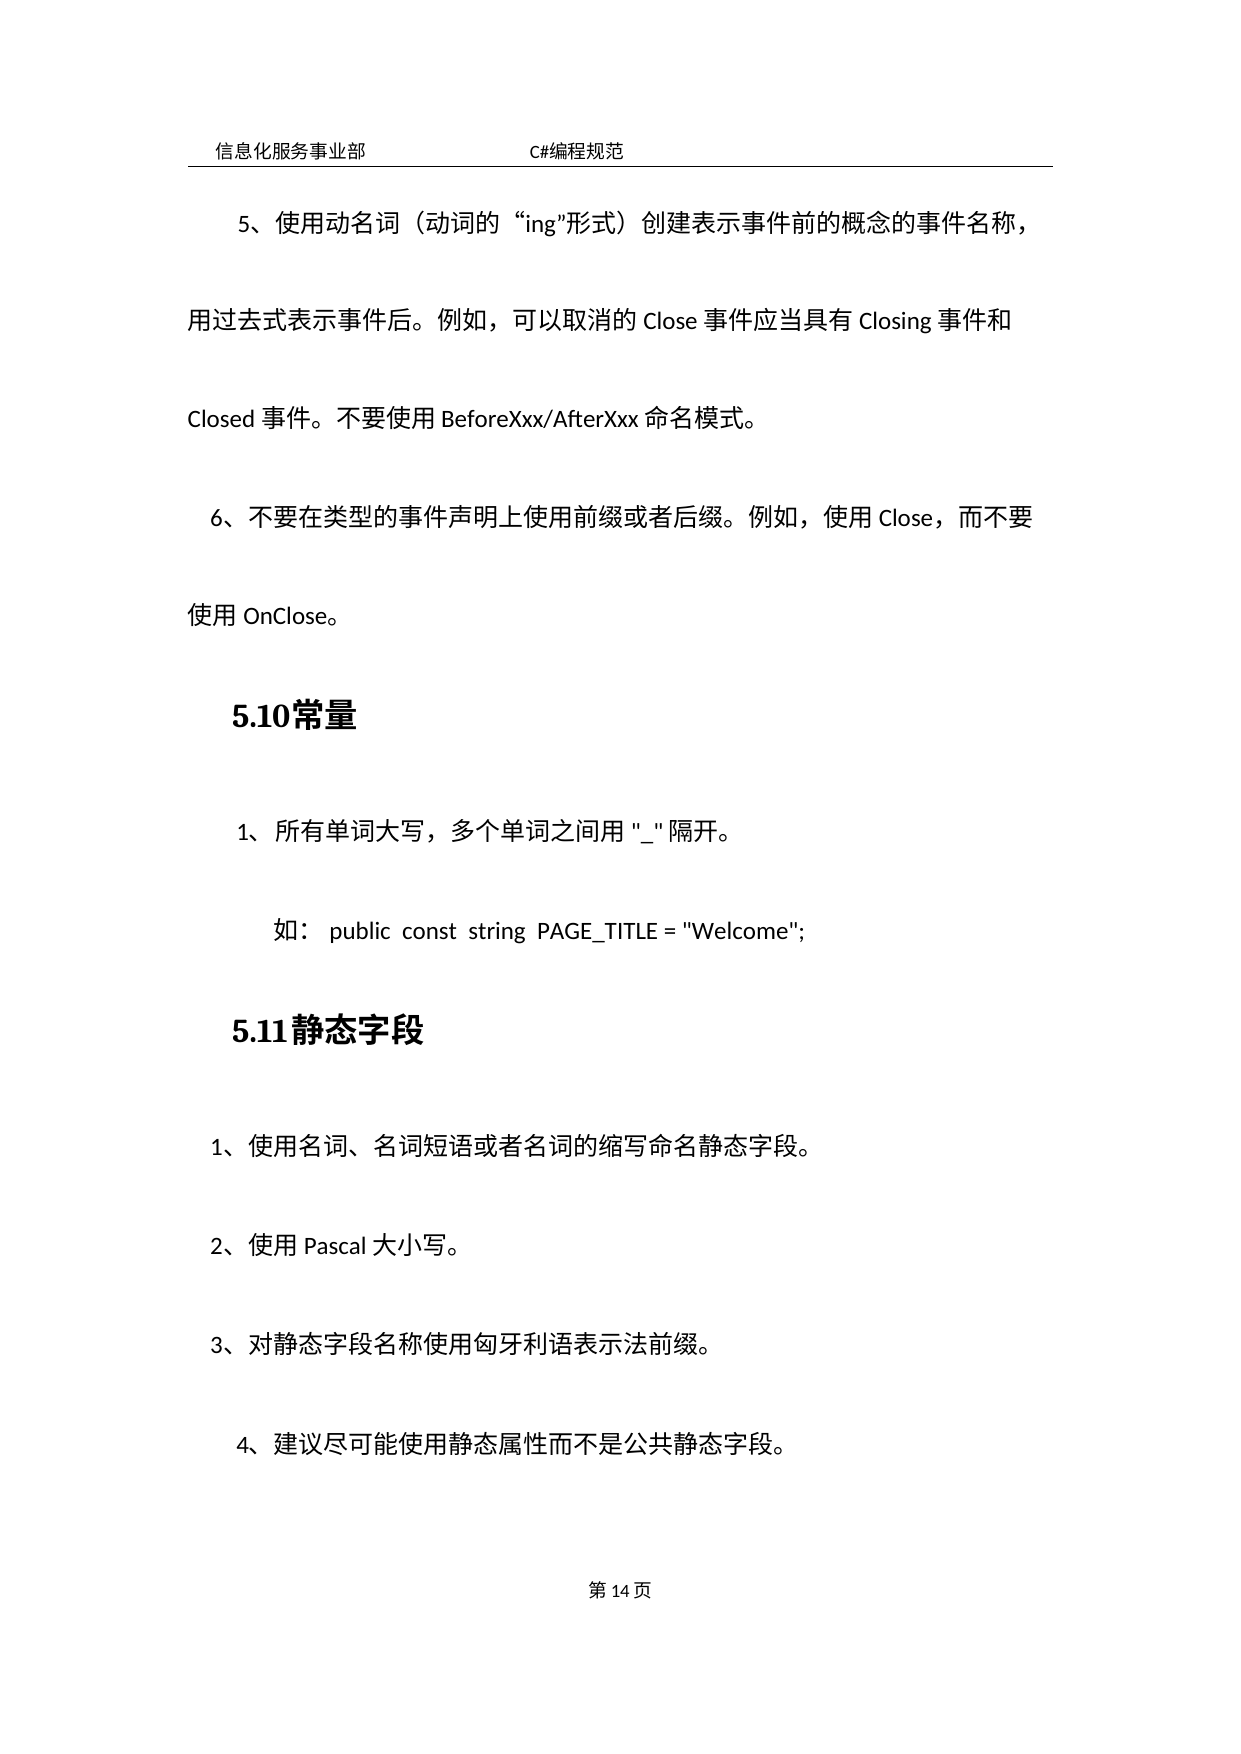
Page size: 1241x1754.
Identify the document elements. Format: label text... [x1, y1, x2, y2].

text 5、使用动名词（动词的“ing”形式）创建表示事件前的概念的事件名称，用过去式表示事件后。例如，可以取消的 Close 事件应当具有 Closing 事件和 Closed 事件。不要使用BeforeXxx/AfterXxx 命名模式。 [187, 189, 1053, 449]
text 6、不要在类型的事件声明上使用前缀或者后缀。例如，使用 Close，而不要使用 OnClose。 [187, 483, 1053, 646]
text 2、使用 Pascal 大小写。 [187, 1211, 1053, 1276]
text 4、建议尽可能使用静态属性而不是公共静态字段。 [187, 1410, 1053, 1475]
subtitle 常量 [232, 680, 1053, 745]
text 1、使用名词、名词短语或者名词的缩写命名静态字段。 [187, 1112, 1053, 1177]
subtitle 静态字段 [232, 995, 1053, 1060]
list 如： public const string PAGE_TITLE = "Welcome"; [273, 896, 1053, 961]
list 所有单词大写，多个单词之间用 "_" 隔开。 [236, 797, 1053, 862]
text 3、对静态字段名称使用匈牙利语表示法前缀。 [187, 1310, 1053, 1375]
